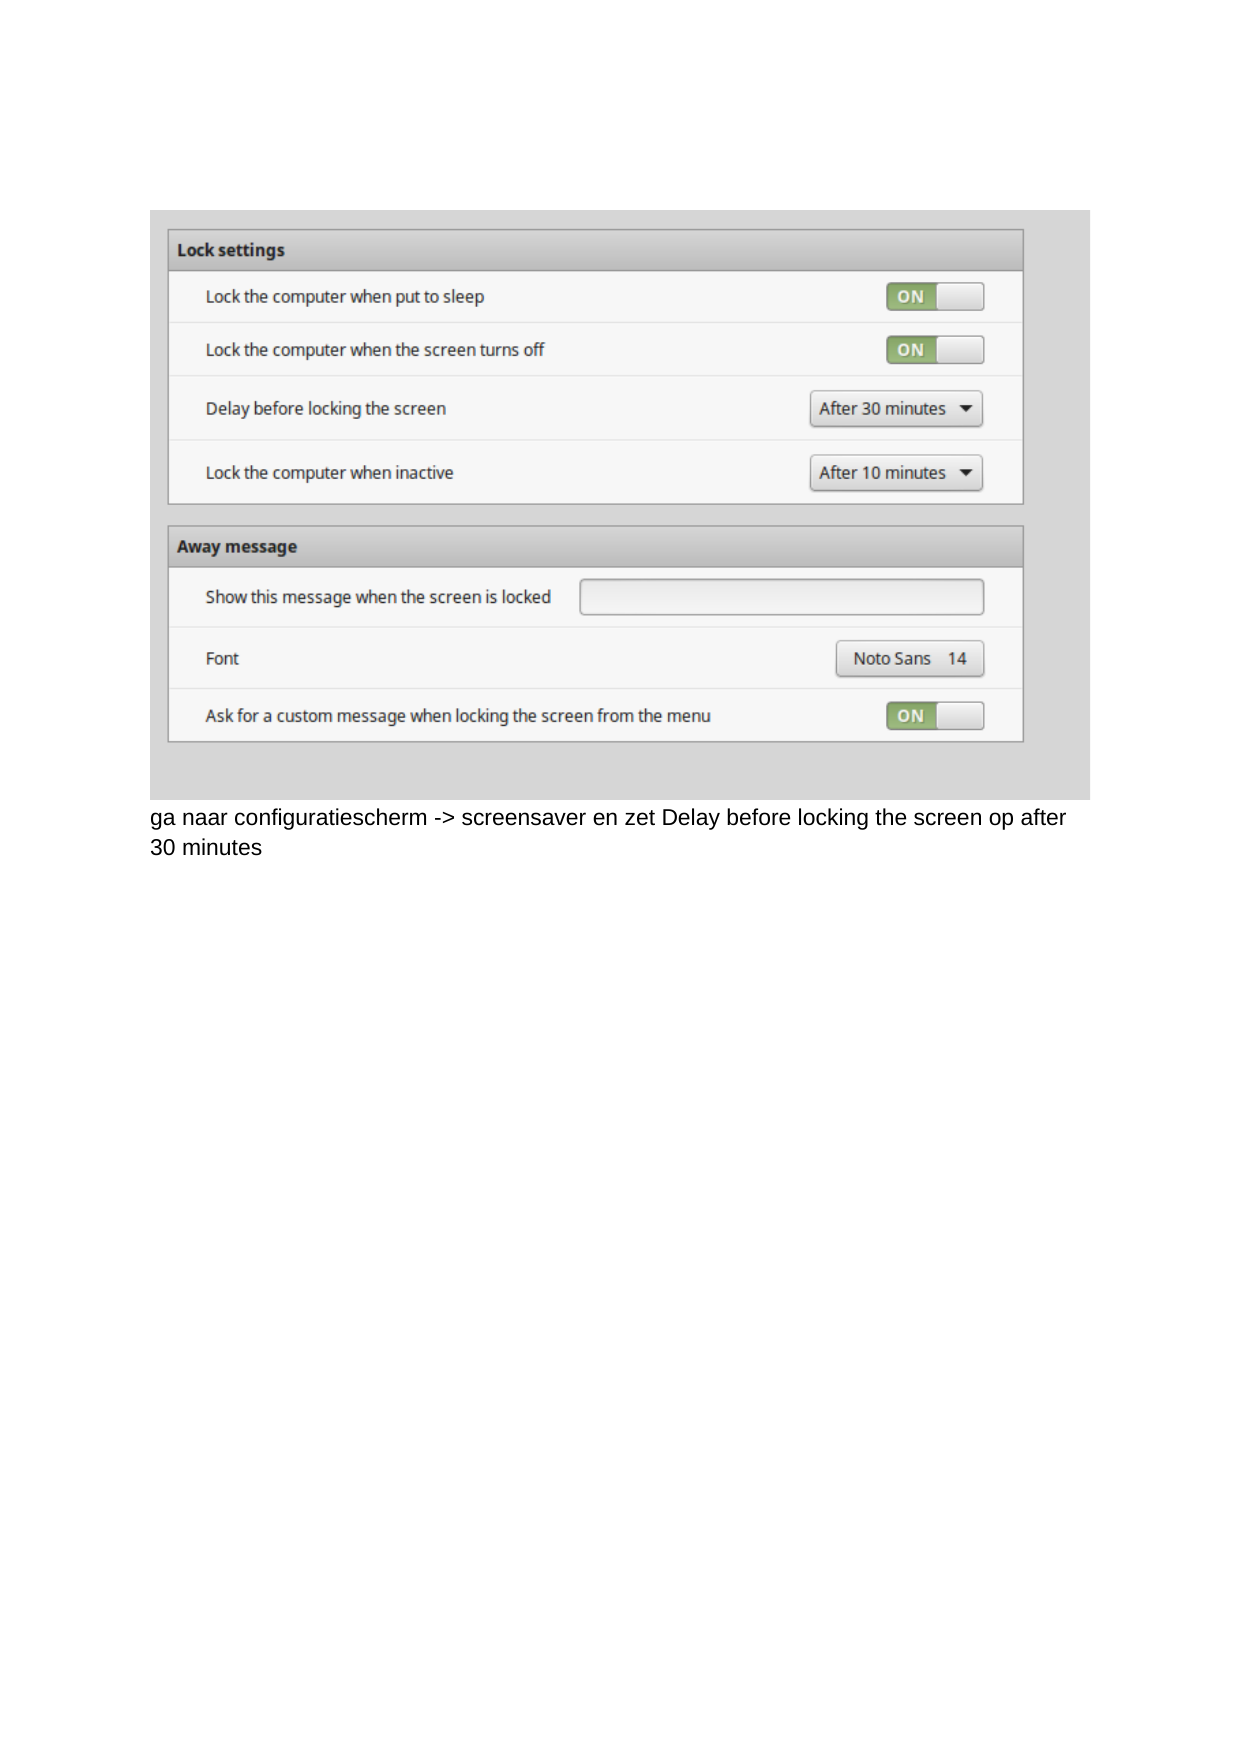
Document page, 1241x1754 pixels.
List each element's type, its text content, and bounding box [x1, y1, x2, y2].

text ga naar configuratiescherm -> screensaver en zet Delay before locking the screen op after 30 minutes [150, 804, 1090, 860]
picture [150, 210, 1091, 800]
